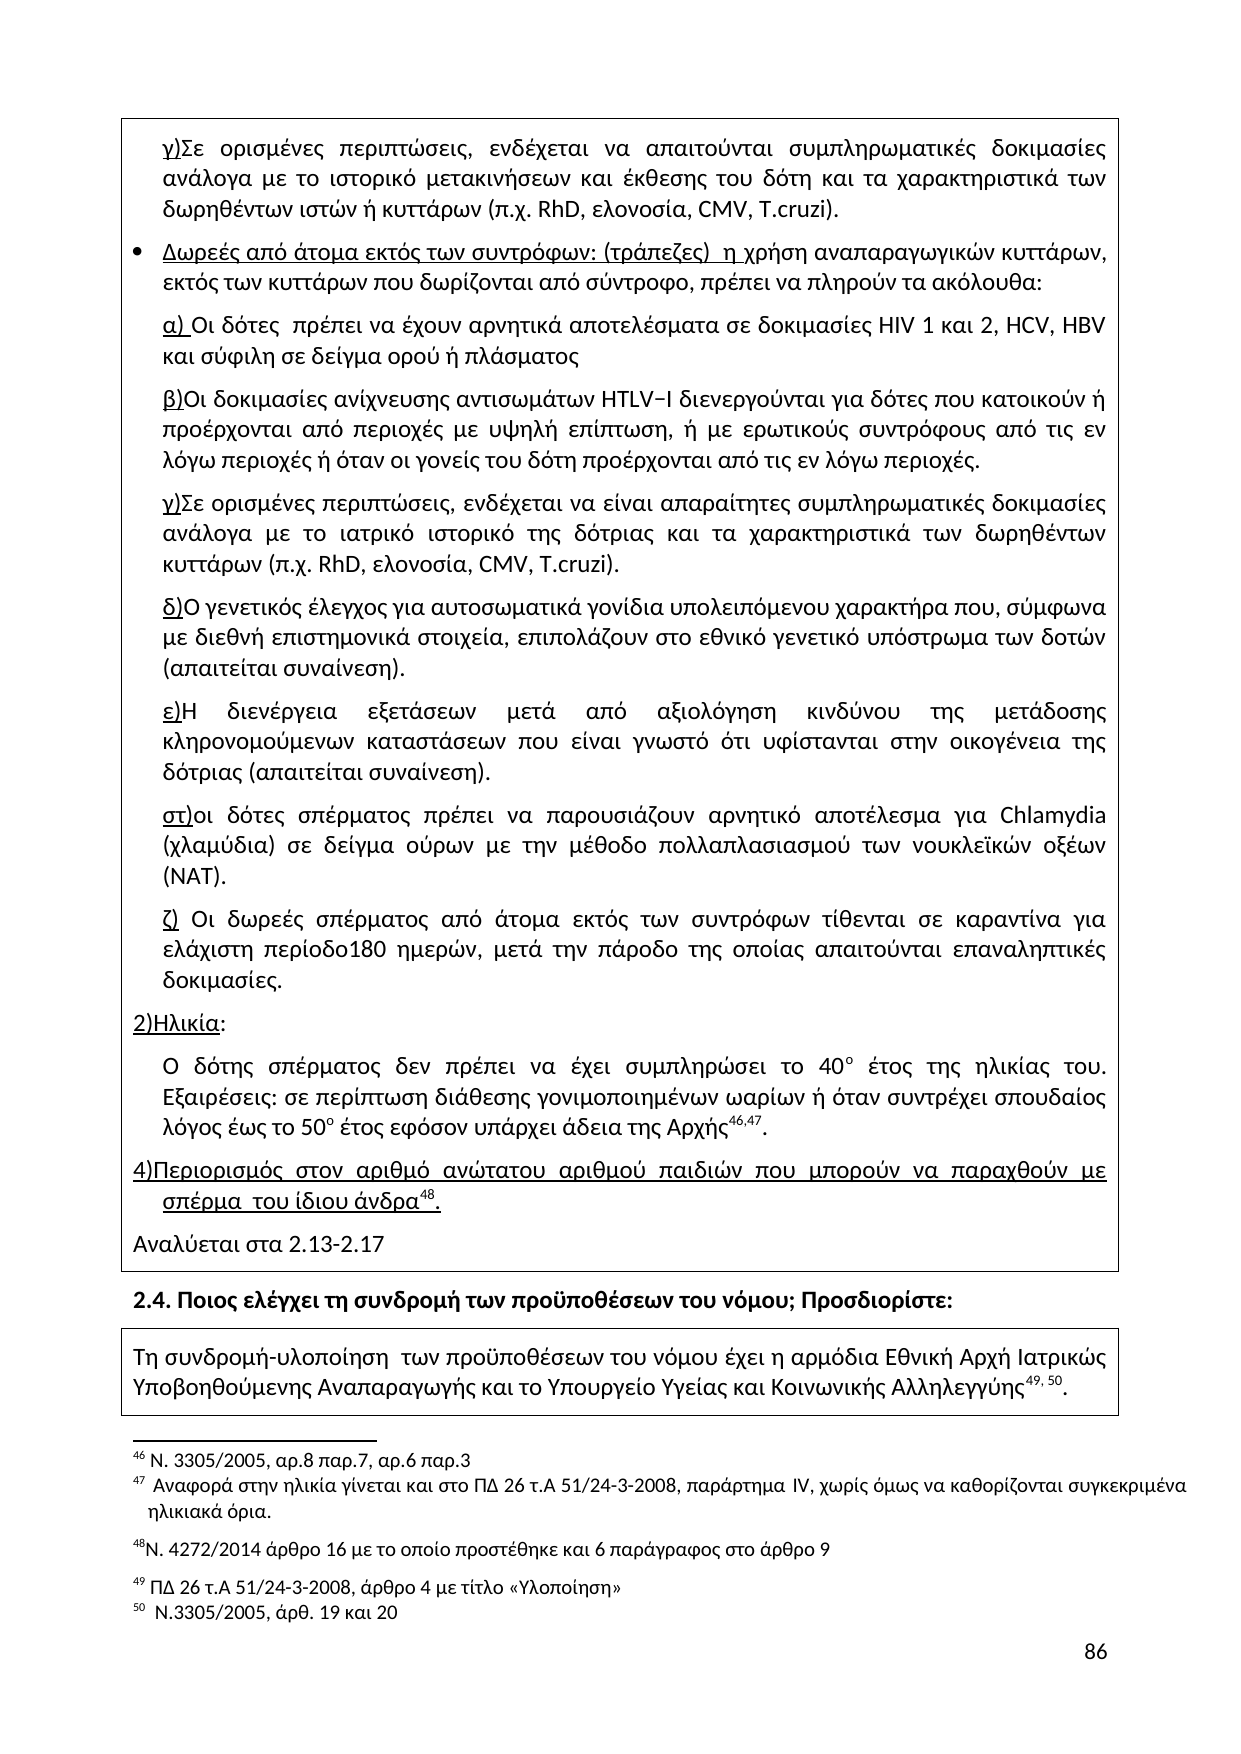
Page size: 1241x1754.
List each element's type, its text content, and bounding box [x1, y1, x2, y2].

table_header Διευκρινιστικά: Αυτοί που υποβάλλονται σε ΙΥΑ και αποφασίζουν να δωρίσουν γαμέτες (σπέρμα) Αυτοί που αποφασίζουν να δωρίσουν σπέρμα χωρίς να έχουν σχέση με ΙΥΑ Σε κάθε περίπτωση απαγορεύεται η χρήση νωπού σπέρματος όταν αυτό προέρχεται από τρίτο δότη Ειδικές προϋποθέσεις: Υγεία, : Γενικότερα οι δότες επιλέγονται βάσει της κατάστασης της υγείας και του ιατρικού ιστορικού τους, με ερωτηματολόγιο και προσωπική συνέντευξη από ειδικά εκπαιδευμένο επαγγελματία υγείας. Η εν λόγω αξιολόγηση περιλαμβάνει τους σχετικούς παράγοντες που ενδέχεται να συνδράμουν στην αναγνώριση και τον αποκλεισμό ατόμων των οποίων η δωρεά θα μπορούσε να αποτελέσει κίνδυνο για την υγεία άλλων, όπως η δυνατότητα μετάδοσης ασθενειών (π.χ. σεξουαλικά μεταδιδόμενες λοιμώξειςή με τις ψυχολογικές επιπτώσεις από την πραγματοποίηση της δωρεάς). Ο έλεγχος των δοτών αναπαραγωγικών κυττάρων (σπερματοζωαρίων) διαχωρίζεται σε: Δωρεά από σύντροφο για άμεση χρήση: τα κριτήρια επιλογής και οι εργαστηριακές δοκιμασίες για τον δότη δεν εφαρμόζονται υποχρεωτικά στην περίπτωση δωρεάς αναπαραγωγικών κυττάρων για άμεση χρήση από το σύντροφο. Δωρεά από το σύντροφο (μη άμεση χρήση):τα αναπαραγωγικά κύτταρα που έχουν υποστεί επεξεργασία ή/ και αποθηκευθεί και τα αναπαραγωγικά κύτταρα που προορίζονται για την κρυοσυντήρηση εμβρύων πρέπει να πληρούν τα ακόλουθα κριτήρια: α) Πρέπει να διενεργηθούν οι ακόλουθες βιολογικές δοκιμασίες για την αξιολόγηση του κινδύνου επιμόλυνσης: HIV 1 και 2 (Αντί − HIV − 1,2), Ηπατίτιδα Β (HBsAg, αντί – Ηbc), Ηπατίτιδα C (αντί − HCV – Ab). β)Οι δοκιμασίες ανίχνευσης αντισωμάτων HTLV−I διενεργούνται για δότες που κατοικούν ή προέρχονται από περιοχές με υψηλή επίπτωση, ή με ερωτικούς συντρόφους από τις εν λόγω περιοχές ή όταν οι γονείς του δότη προέρχονται από τις εν λόγω περιοχές. γ)Σε ορισμένες περιπτώσεις, ενδέχεται να απαιτούνται συμπληρωματικές δοκιμασίες ανάλογα με το ιστορικό μετακινήσεων και έκθεσης του δότη και τα χαρακτηριστικά των δωρηθέντων ιστών ή κυττάρων (π.χ. RhD, ελονοσία, CMV, T.cruzi). Δωρεές από άτομα εκτός των συντρόφων: (τράπεζες) η χρήση αναπαραγωγικών κυττάρων, εκτός των κυττάρων που δωρίζονται από σύντροφο, πρέπει να πληρούν τα ακόλουθα: α) Οι δότες πρέπει να έχουν αρνητικά αποτελέσματα σε δοκιμασίες HIV 1 και 2, HCV, HBV και σύφιλη σε δείγμα ορού ή πλάσματος β)Οι δοκιμασίες ανίχνευσης αντισωμάτων HTLV−I διενεργούνται για δότες που κατοικούν ή προέρχονται από περιοχές με υψηλή επίπτωση, ή με ερωτικούς συντρόφους από τις εν λόγω περιοχές ή όταν οι γονείς του δότη προέρχονται από τις εν λόγω περιοχές. γ)Σε ορισμένες περιπτώσεις, ενδέχεται να είναι απαραίτητες συμπληρωματικές δοκιμασίες ανάλογα με το ιατρικό ιστορικό της δότριας και τα χαρακτηριστικά των δωρηθέντων κυττάρων (π.χ. RhD, ελονοσία, CMV, T.cruzi). δ)Ο γενετικός έλεγχος για αυτοσωματικά γονίδια υπολειπόμενου χαρακτήρα που, σύμφωνα με διεθνή επιστημονικά στοιχεία, επιπολάζουν στο εθνικό γενετικό υπόστρωμα των δοτών (απαιτείται συναίνεση). ε)Η διενέργεια εξετάσεων μετά από αξιολόγηση κινδύνου της μετάδοσης κληρονομούμενων καταστάσεων που είναι γνωστό ότι υφίστανται στην οικογένεια της δότριας (απαιτείται συναίνεση). στ)οι δότες σπέρματος πρέπει να παρουσιάζουν αρνητικό αποτέλεσμα για Chlamydia (χλαμύδια) σε δείγμα ούρων με την μέθοδο πολλαπλασιασμού των νουκλεϊκών οξέων (NAT). ζ) Οι δωρεές σπέρματος από άτομα εκτός των συντρόφων τίθενται σε καραντίνα για ελάχιστη περίοδο180 ημερών, μετά την πάροδο της οποίας απαιτούνται επαναληπτικές δοκιμασίες. 2)Ηλικία: Ο δότης σπέρματος δεν πρέπει να έχει συμπληρώσει το 40ο έτος της ηλικίας του. Εξαιρέσεις: σε περίπτωση διάθεσης γονιμοποιημένων ωαρίων ή όταν συντρέχει σπουδαίος λόγος έως το 50ο έτος εφόσον υπάρχει άδεια της Αρχής,. 4)Περιορισμός στον αριθμό ανώτατου αριθμού παιδιών που μπορούν να παραχθούν με σπέρμα του ίδιου άνδρα. Αναλύεται στα 2.13-2.17 [122, 119, 1118, 1271]
table_header Τη συνδρομή-υλοποίηση των προϋποθέσεων του νόμου έχει η αρμόδια Εθνική Αρχή Ιατρικώς Υποβοηθούμενης Αναπαραγωγής και το Υπουργείο Υγείας και Κοινωνικής Αλληλεγγύης, . [122, 1329, 1118, 1414]
text 2.4. Ποιος ελέγχει τη συνδρομή των προϋποθέσεων του νόμου; Προσδιορίστε: [133, 1284, 1107, 1315]
